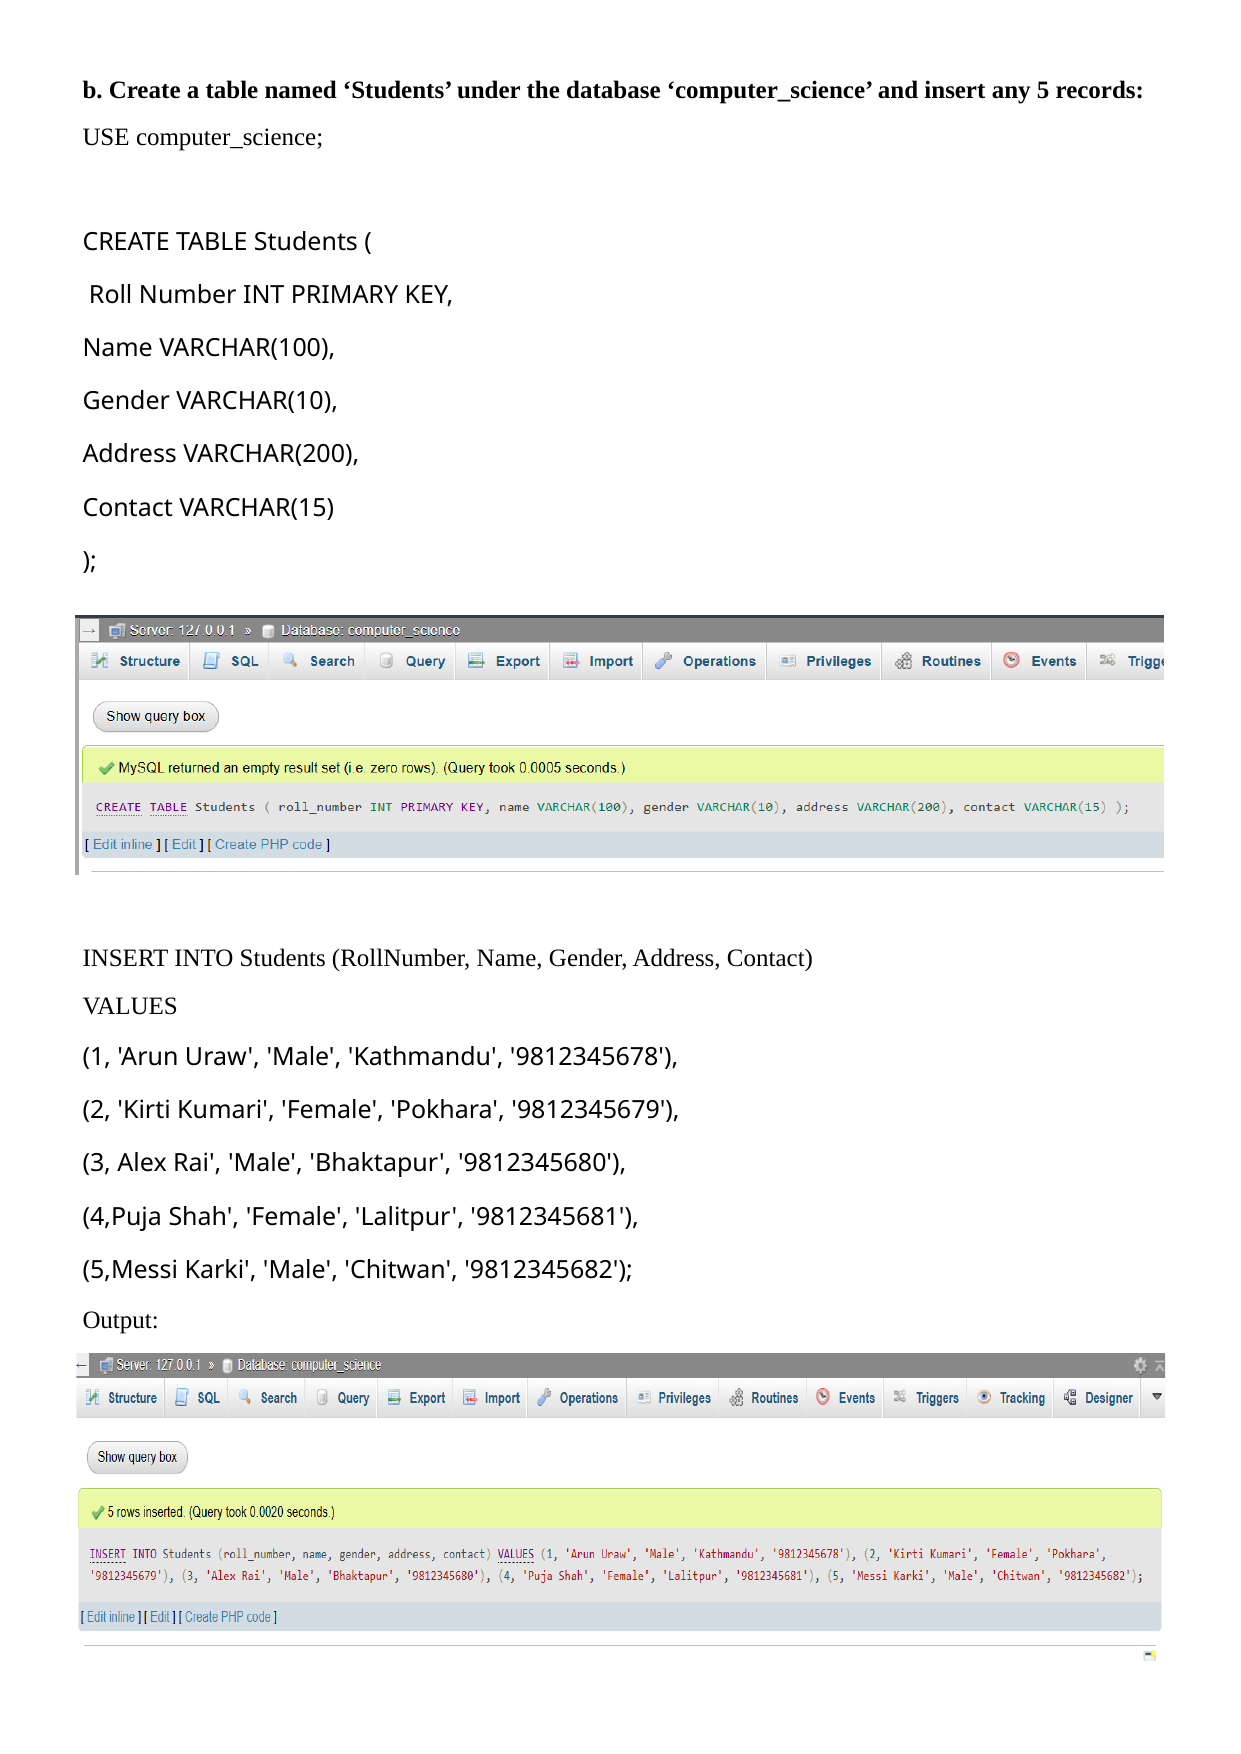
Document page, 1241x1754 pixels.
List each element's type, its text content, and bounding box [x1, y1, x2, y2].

text Address VARCHAR(200), [82, 436, 1165, 470]
text Roll Number INT PRIMARY KEY, [82, 276, 1165, 311]
text USE computer_science; [82, 122, 1165, 151]
text INSERT INTO Students (RollNumber, Name, Gender, Address, Contact) [82, 943, 1165, 972]
text Gender VARCHAR(10), [82, 383, 1165, 417]
text (3, Alex Rai', 'Male', 'Bhaktapur', '9812345680'), [82, 1145, 1165, 1179]
text CREATE TABLE Students ( [82, 223, 1165, 257]
text VALUES [82, 991, 1165, 1020]
text ); [82, 543, 1165, 577]
text (1, 'Arun Uraw', 'Male', 'Kathmandu', '9812345678'), [82, 1038, 1165, 1073]
picture [76, 1353, 1166, 1661]
text Output: [82, 1305, 1165, 1333]
picture [75, 615, 1164, 875]
text Contact VARCHAR(15) [82, 489, 1165, 523]
text (5,Messi Karki', 'Male', 'Chitwan', '9812345682'); [82, 1251, 1165, 1286]
text (2, 'Kirti Kumari', 'Female', 'Pokhara', '9812345679'), [82, 1092, 1165, 1126]
text Name VARCHAR(100), [82, 330, 1165, 364]
text b. Create a table named ‘Students’ under the database ‘computer_science’ and insert any 5 records: [82, 75, 1165, 104]
text (4,Puja Shah', 'Female', 'Lalitpur', '9812345681'), [82, 1198, 1165, 1232]
